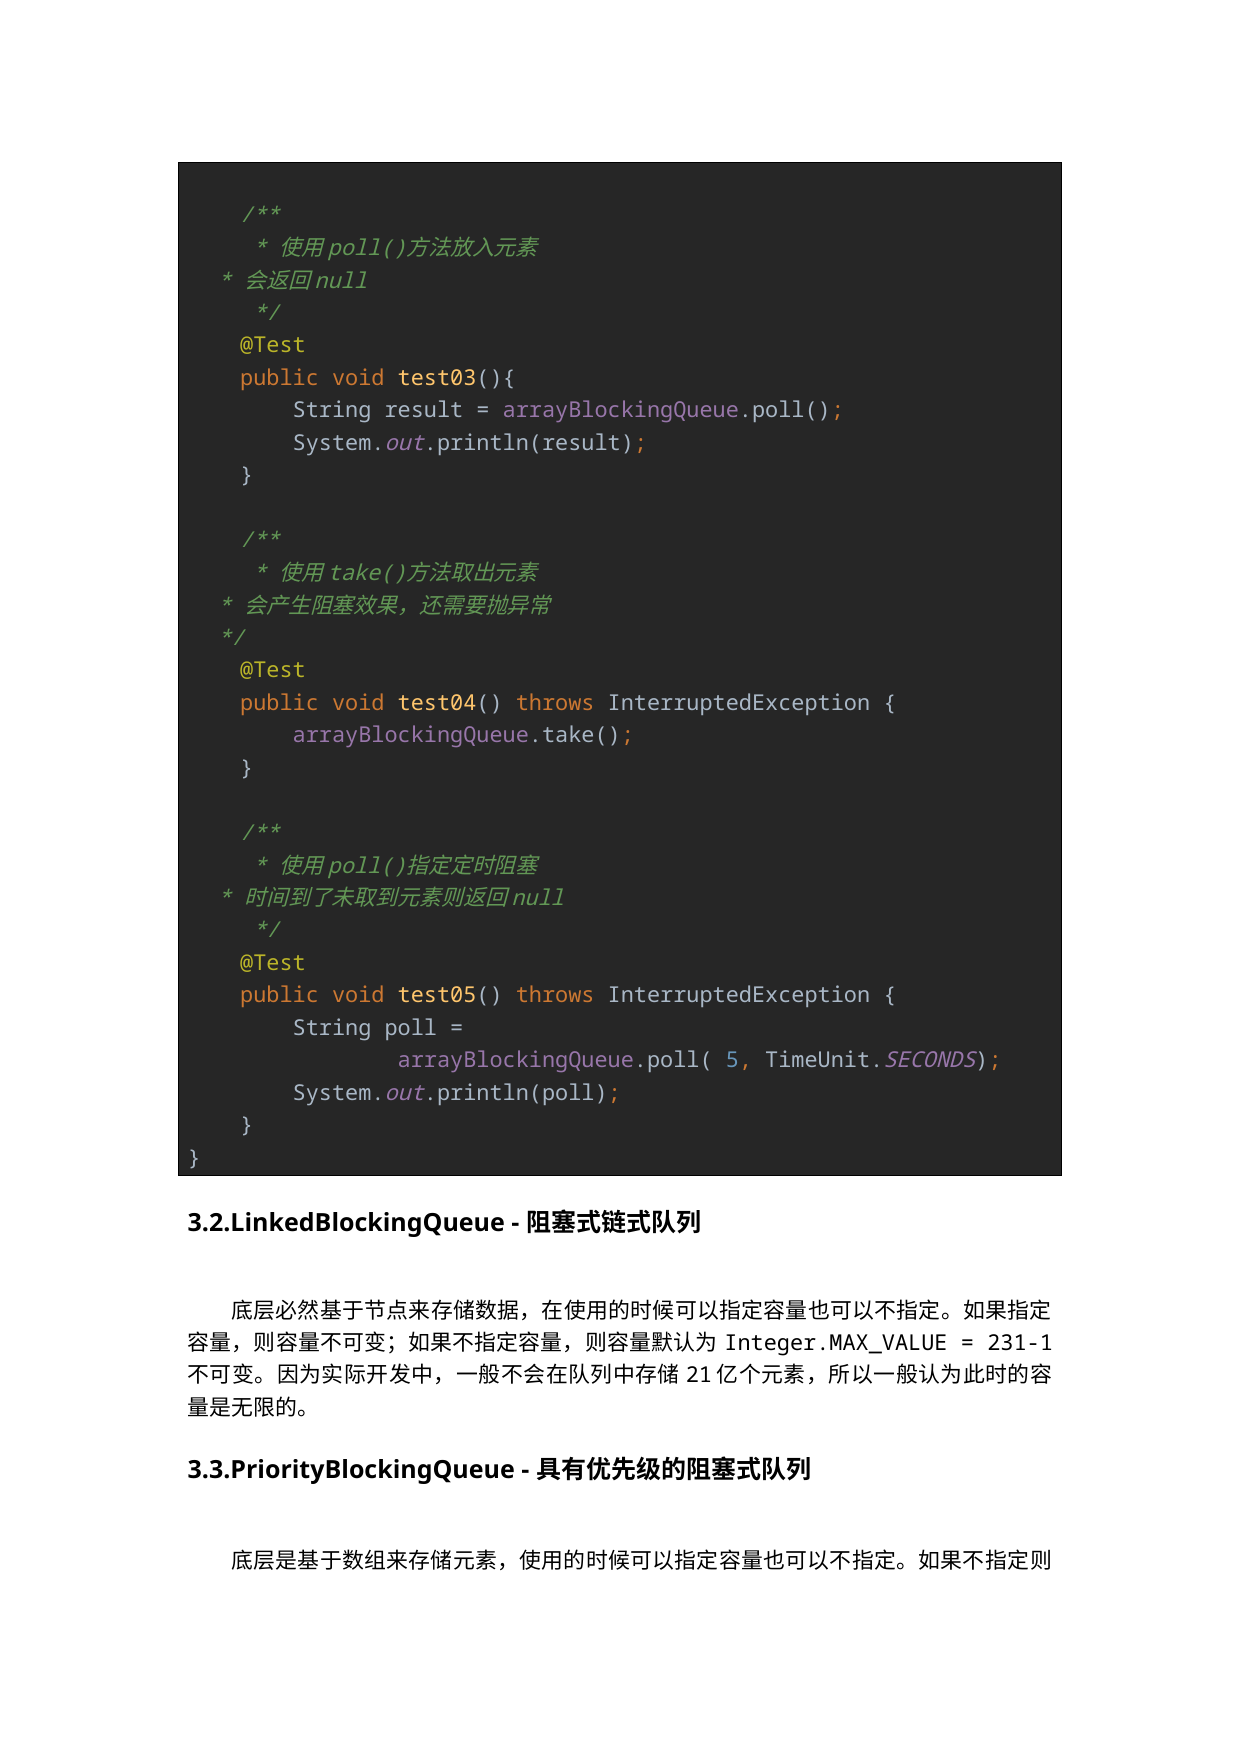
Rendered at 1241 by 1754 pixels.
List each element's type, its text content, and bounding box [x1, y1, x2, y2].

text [187, 1542, 1053, 1575]
text 底层必然基于节点来存储数据，在使用的时候可以指定容量也可以不指定。如果指定容量，则容量不可变；如果不指定容量，则容量默认为Integer.MAX_VALUE = 231-1不可变。因为实际开发中，一般不会在队列中存储21亿个元素，所以一般认为此时的容量是无限的。 [187, 1292, 1053, 1422]
subtitle 3.2.LinkedBlockingQueue - 阻塞式链式队列 [187, 1188, 1053, 1253]
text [179, 163, 1061, 1175]
subtitle 3.3.PriorityBlockingQueue - 具有优先级的阻塞式队列 [187, 1435, 1053, 1500]
